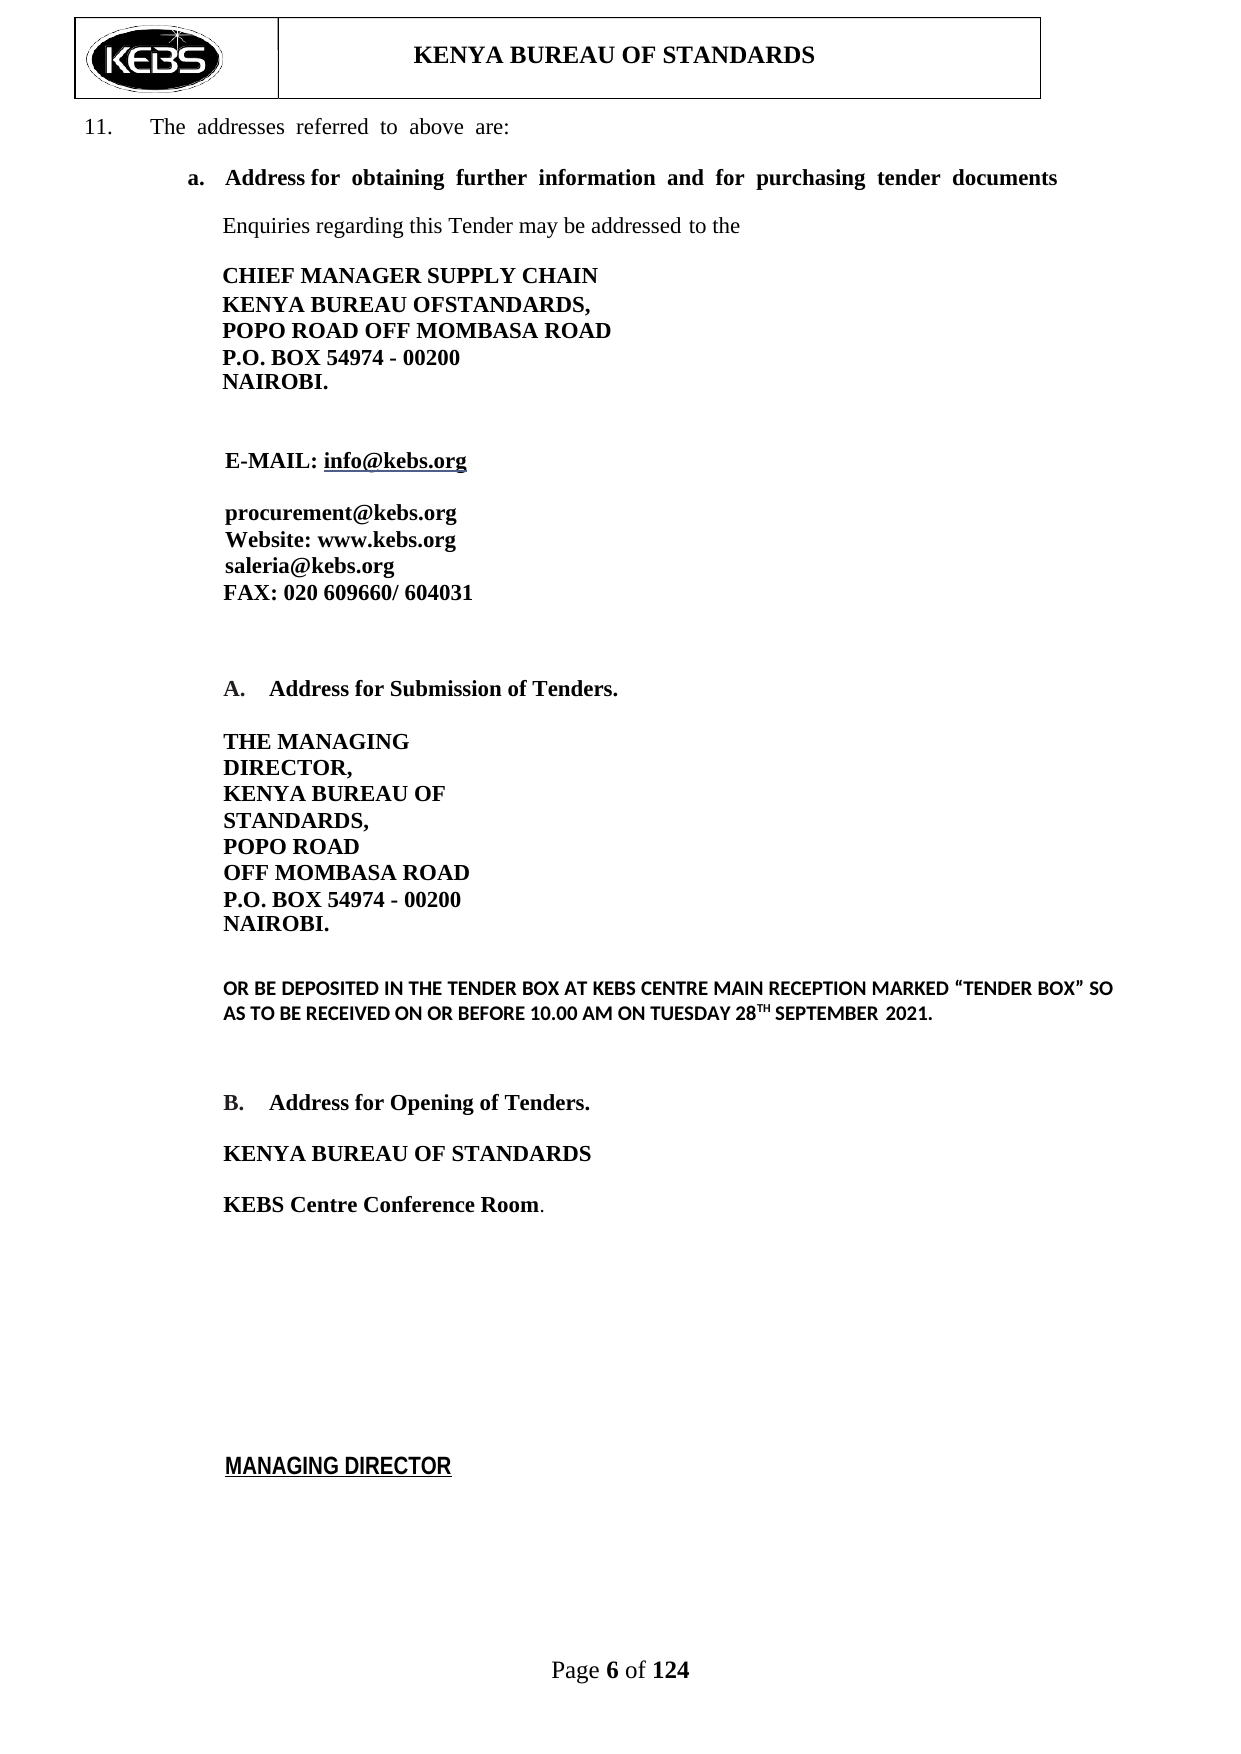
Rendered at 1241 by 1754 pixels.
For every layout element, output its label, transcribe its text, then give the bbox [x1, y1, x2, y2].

list Address for obtaining further information and for purchasing tender documents [187, 164, 1115, 191]
subtitle KEBS Centre Conference Room. [223, 1191, 1165, 1218]
text saleria@kebs.org [150, 552, 1167, 578]
text Enquiries regarding this Tender may be addressed to the [222, 212, 1076, 238]
text Or be deposited in the TENDER Box at KEBS Centre Main Reception marked “TENDER BOX” so as to be received on or before 10.00 am on TUESDAY 28TH SEPTEMBER 2021. [223, 975, 1115, 1026]
subtitle Address for Submission of Tenders. [223, 675, 1165, 701]
list KENYA BUREAU OF STANDARDS, [223, 780, 494, 833]
list The addresses referred to above are: [112, 113, 1115, 140]
picture [86, 19, 223, 93]
text Website: www.kebs.org [150, 526, 1167, 552]
list NAIROBI. [223, 912, 1165, 936]
list P.O. BOX 54974 - 00200 [223, 886, 494, 912]
text P.O. BOX 54974 - 00200 [222, 344, 494, 370]
text POPO ROAD OFF MOMBASA ROAD [222, 317, 637, 344]
text MANAGING DIRECTOR [151, 1451, 1165, 1480]
subtitle KENYA BUREAU OF STANDARDS [223, 1140, 1165, 1167]
list POPO ROAD [223, 833, 494, 859]
text KENYA BUREAU OFSTANDARDS, [222, 291, 599, 317]
list THE MANAGING DIRECTOR, [223, 728, 494, 780]
text CHIEF MANAGER SUPPLY CHAIN [222, 262, 1076, 288]
text procurement@kebs.org [150, 499, 1167, 526]
text E-MAIL: info@kebs.org [150, 447, 1167, 473]
text NAIROBI. [222, 370, 1165, 394]
subtitle Address for Opening of Tenders. [223, 1089, 1165, 1116]
list OFF MOMBASA ROAD [223, 859, 494, 886]
text FAX: 020 609660/ 604031 [148, 578, 1167, 605]
